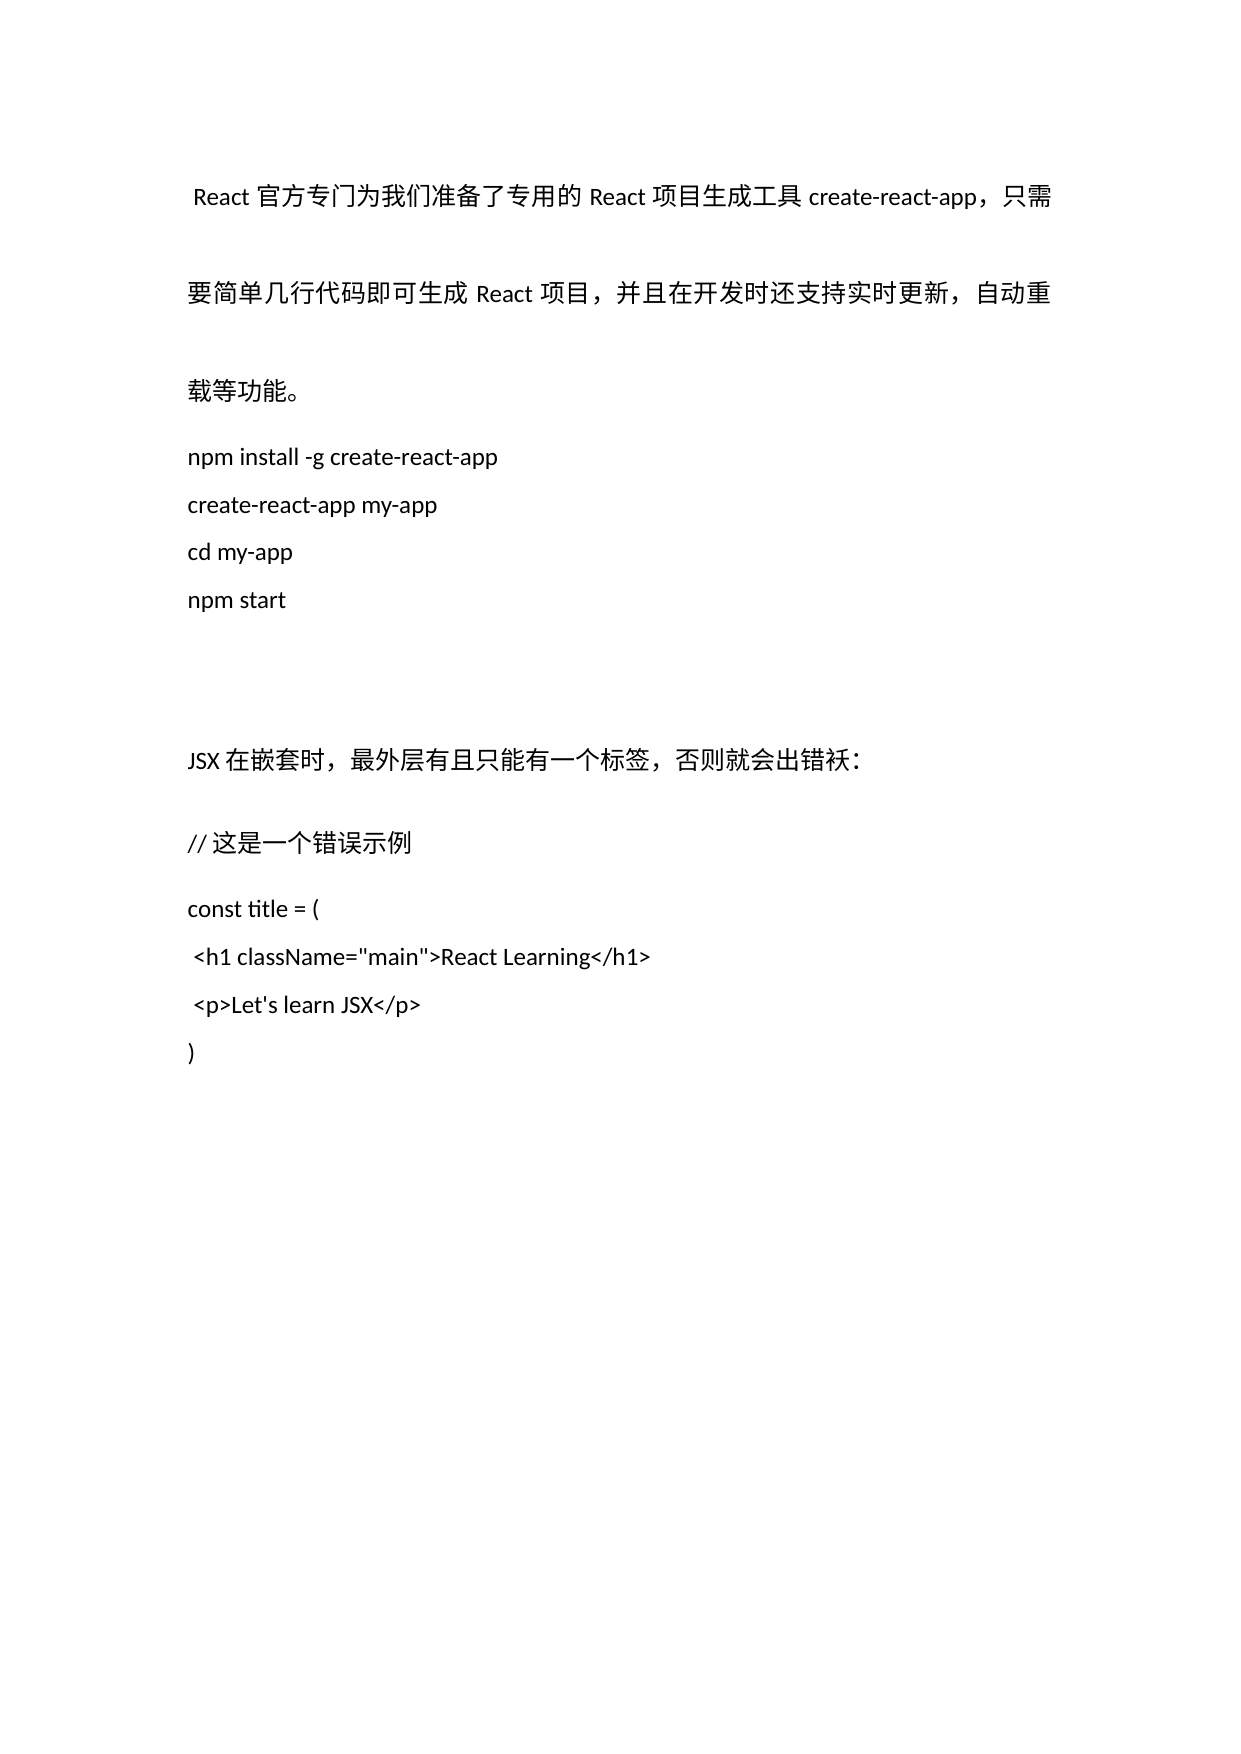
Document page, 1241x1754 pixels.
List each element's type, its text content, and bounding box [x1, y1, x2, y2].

text npm start [187, 583, 1053, 616]
text create-react-app my-app [187, 488, 1053, 520]
text <p>Let's learn JSX</p> [187, 988, 1053, 1021]
text React 官方专门为我们准备了专用的 React 项目生成工具 create-react-app，只需要简单几行代码即可生成 React 项目，并且在开发时还支持实时更新，自动重载等功能。 [187, 162, 1053, 422]
text // 这是一个错误示例 [187, 809, 1053, 874]
text JSX 在嵌套时，最外层有且只能有一个标签，否则就会出错袄： [187, 726, 1053, 791]
text ) [187, 1036, 1053, 1068]
text npm install -g create-react-app [187, 440, 1053, 473]
text cd my-app [187, 536, 1053, 568]
text const title = ( [187, 893, 1053, 925]
text <h1 className="main">React Learning</h1> [187, 940, 1053, 973]
